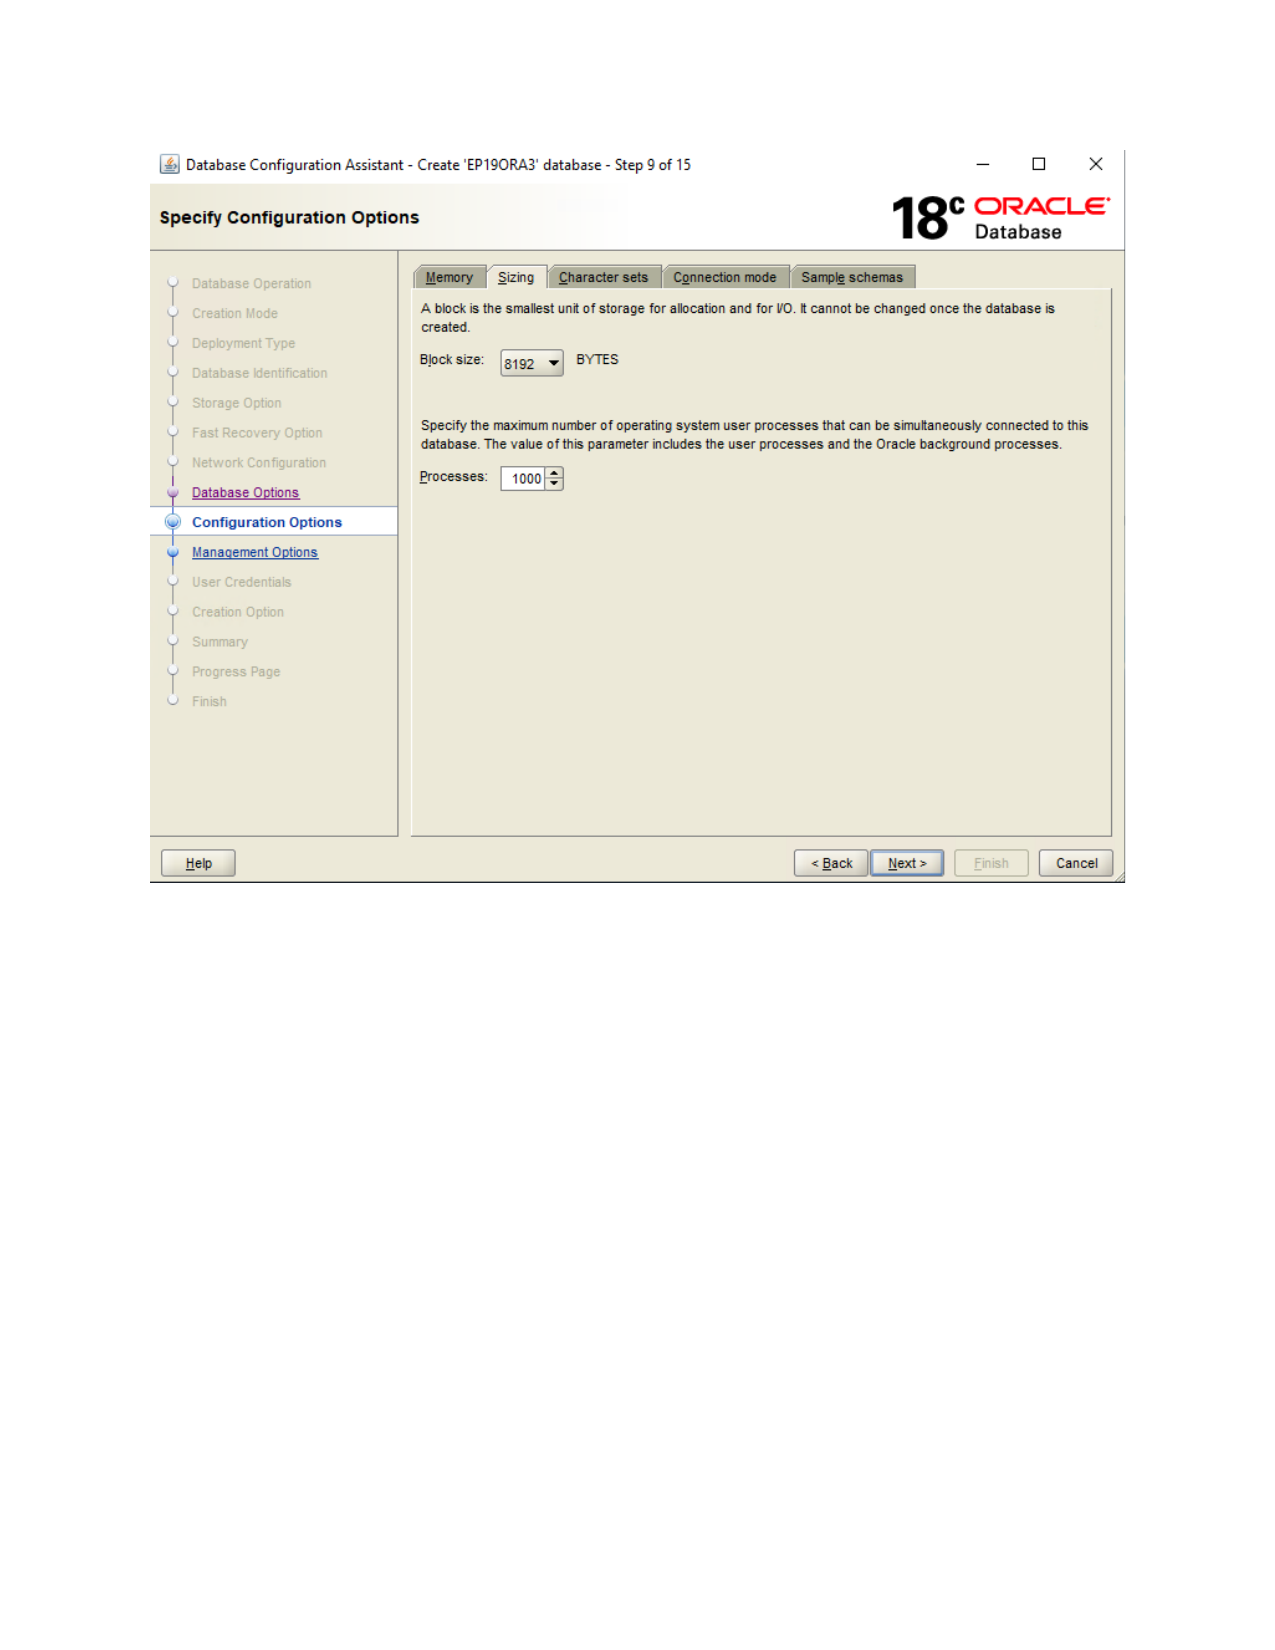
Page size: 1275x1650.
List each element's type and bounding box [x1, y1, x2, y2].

picture [150, 150, 1125, 883]
